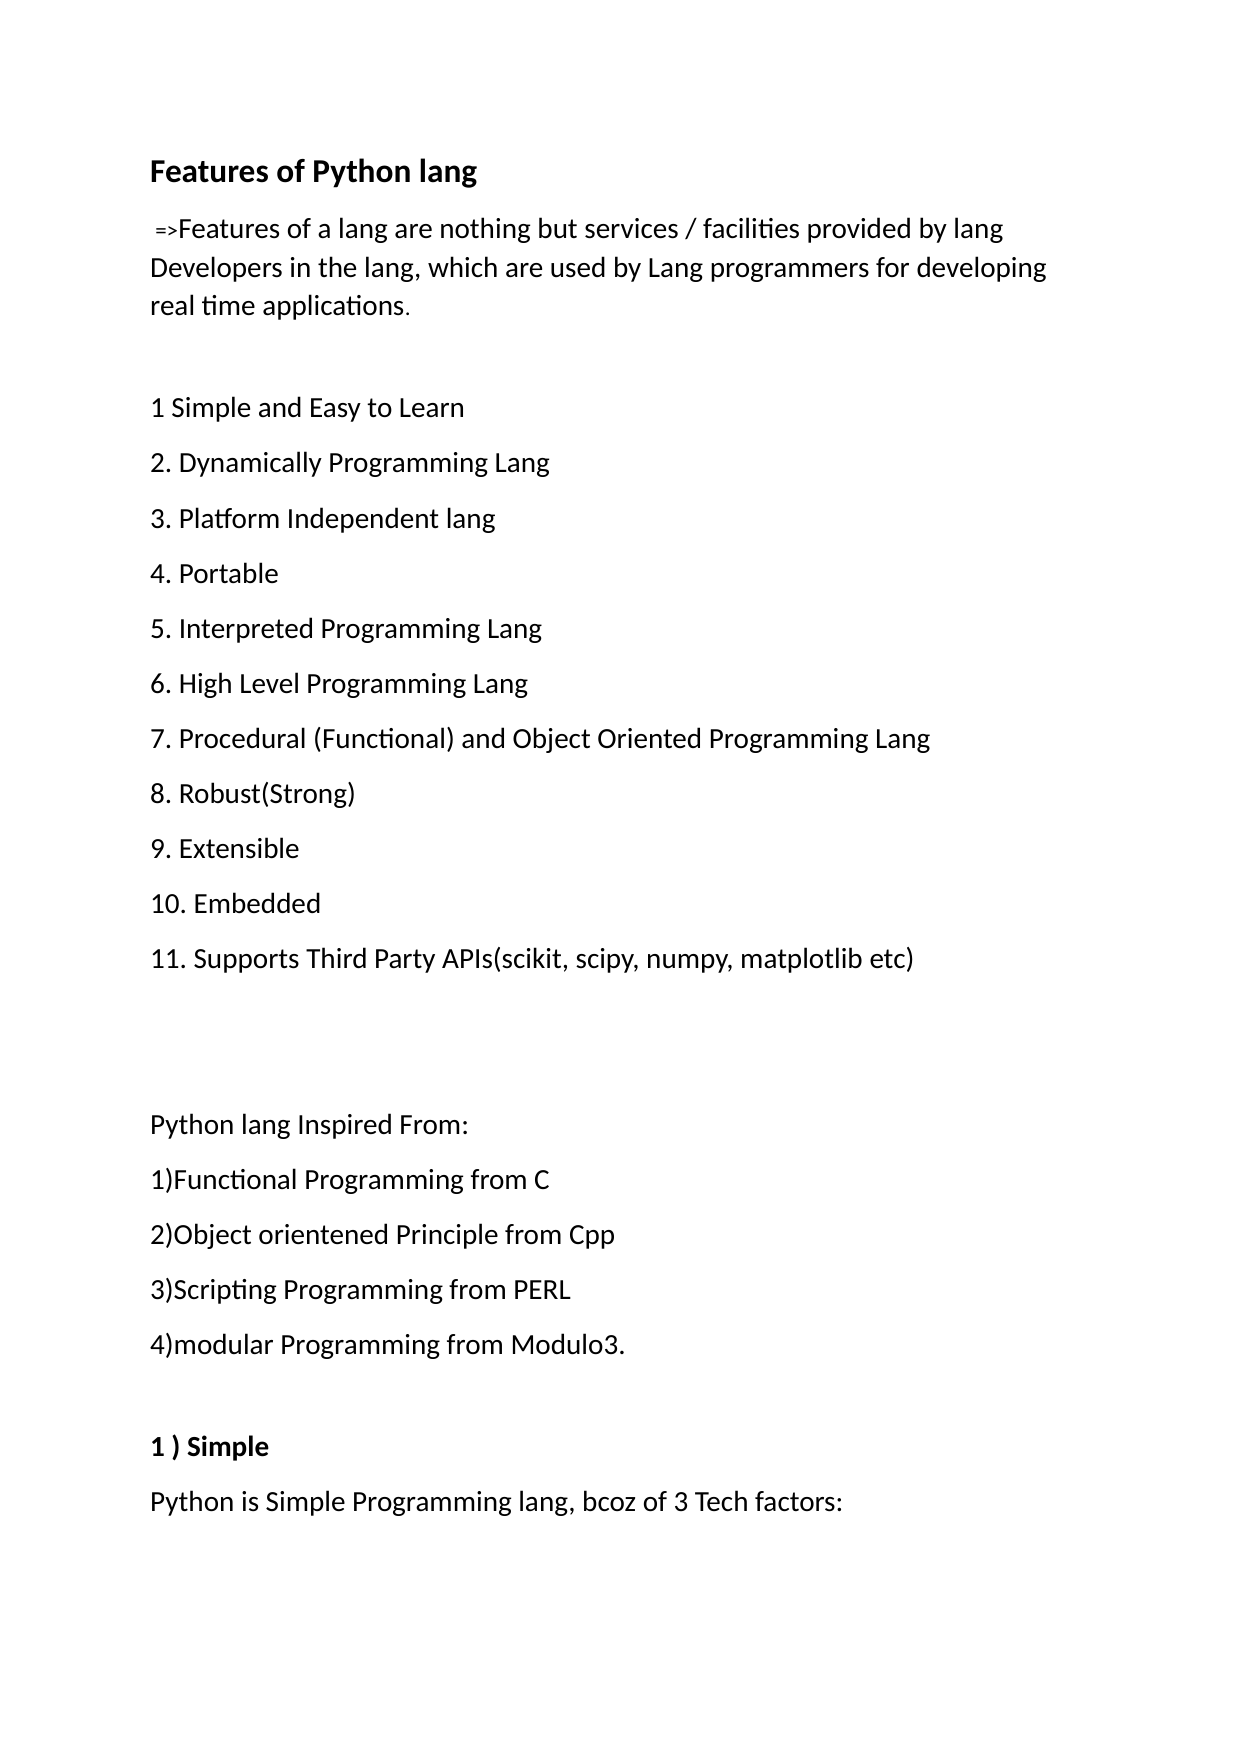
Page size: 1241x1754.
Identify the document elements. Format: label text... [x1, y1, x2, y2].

text 2)Object orientened Principle from Cpp [150, 1216, 1090, 1252]
text Features of Python lang [150, 150, 1090, 191]
text Python is Simple Programming lang, bcoz of 3 Tech factors: [150, 1483, 1090, 1519]
text 8. Robust(Strong) [150, 775, 1090, 811]
text 6. High Level Programming Lang [150, 665, 1090, 701]
text 3. Platform Independent lang [150, 500, 1090, 535]
text 10. Embedded [150, 885, 1090, 921]
text 3)Scripting Programming from PERL [150, 1271, 1090, 1307]
text 4)modular Programming from Modulo3. [150, 1326, 1090, 1362]
text 11. Supports Third Party APIs(scikit, scipy, numpy, matplotlib etc) [150, 941, 1090, 976]
text 9. Extensible [150, 830, 1090, 866]
text 5. Interpreted Programming Lang [150, 610, 1090, 646]
text 4. Portable [150, 555, 1090, 590]
text Python lang Inspired From: [150, 1106, 1090, 1141]
text 2. Dynamically Programming Lang [150, 444, 1090, 480]
text 1 ) Simple [150, 1428, 1090, 1464]
text 7. Procedural (Functional) and Object Oriented Programming Lang [150, 720, 1090, 756]
text 1 Simple and Easy to Learn [150, 389, 1090, 425]
text 1)Functional Programming from C [150, 1161, 1090, 1197]
text =>Features of a lang are nothing but services / facilities provided by lang Developers in the lang, which are used by Lang programmers for developing real time applications. [150, 211, 1090, 323]
